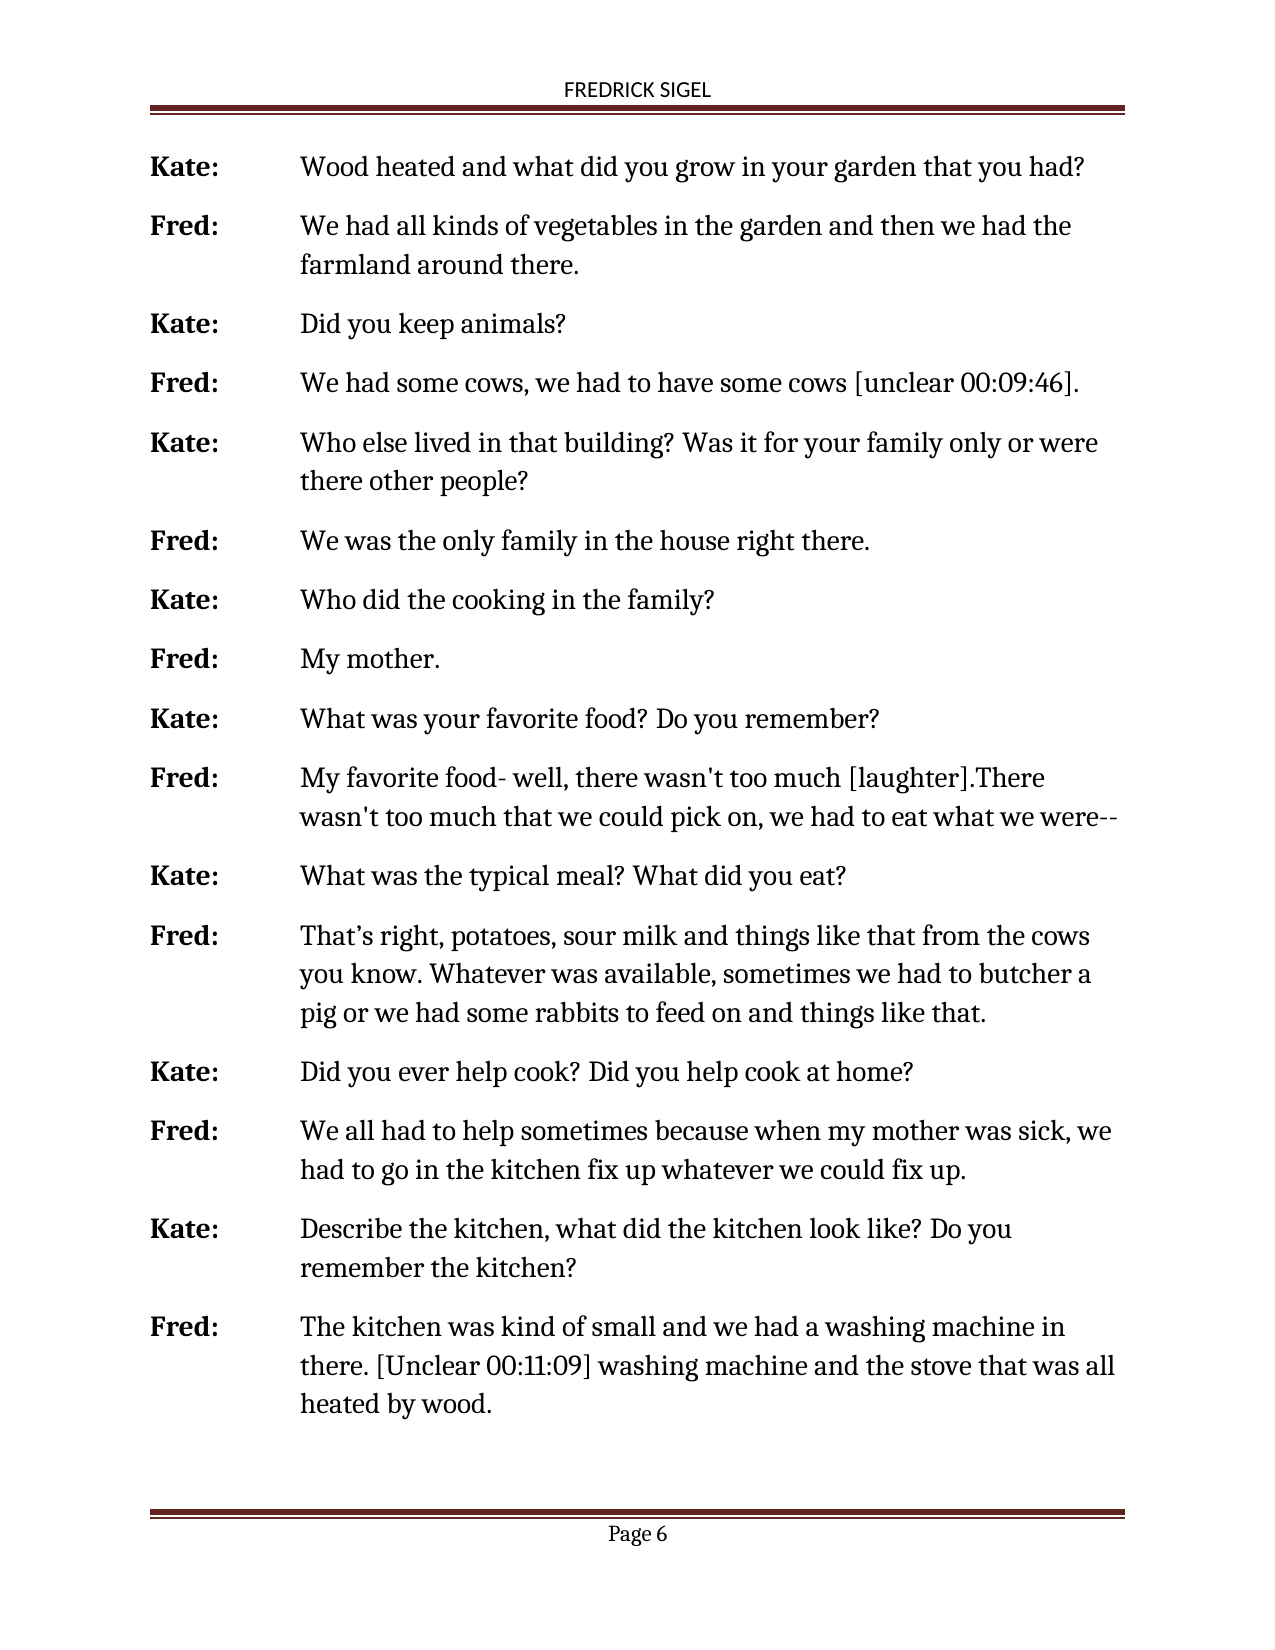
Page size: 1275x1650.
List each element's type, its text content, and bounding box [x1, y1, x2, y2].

text Fred: We had all kinds of vegetables in the garden and then we had the farmland around there. [150, 209, 1125, 281]
text Kate: Describe the kitchen, what did the kitchen look like? Do you remember the kitchen? [150, 1212, 1125, 1284]
text Kate: What was your favorite food? Do you remember? [150, 702, 1125, 736]
text Kate: Who did the cooking in the family? [150, 583, 1125, 617]
text Fred: We had some cows, we had to have some cows [unclear 00:09:46]. [150, 367, 1125, 400]
text Kate: Did you ever help cook? Did you help cook at home? [150, 1055, 1125, 1089]
text Fred: The kitchen was kind of small and we had a washing machine in there. [Unclear 00:11:09] washing machine and the stove that was all heated by wood. [150, 1310, 1125, 1421]
text Kate: What was the typical meal? What did you eat? [150, 859, 1125, 893]
text Fred: That’s right, potatoes, sour milk and things like that from the cows you know. Whatever was available, sometimes we had to butcher a pig or we had some rabbits to feed on and things like that. [150, 919, 1125, 1029]
text Fred: We all had to help sometimes because when my mother was sick, we had to go in the kitchen fix up whatever we could fix up. [150, 1114, 1125, 1187]
text Kate: Wood heated and what did you grow in your garden that you had? [150, 150, 1125, 183]
text Kate: Did you keep animals? [150, 307, 1125, 341]
text Fred: We was the only family in the house right there. [150, 524, 1125, 557]
text Fred: My favorite food- well, there wasn't too much [laughter].There wasn't too much that we could pick on, we had to eat what we were-- [150, 761, 1125, 833]
text Fred: My mother. [150, 643, 1125, 676]
text Kate: Who else lived in that building? Was it for your family only or were there other people? [150, 426, 1125, 498]
